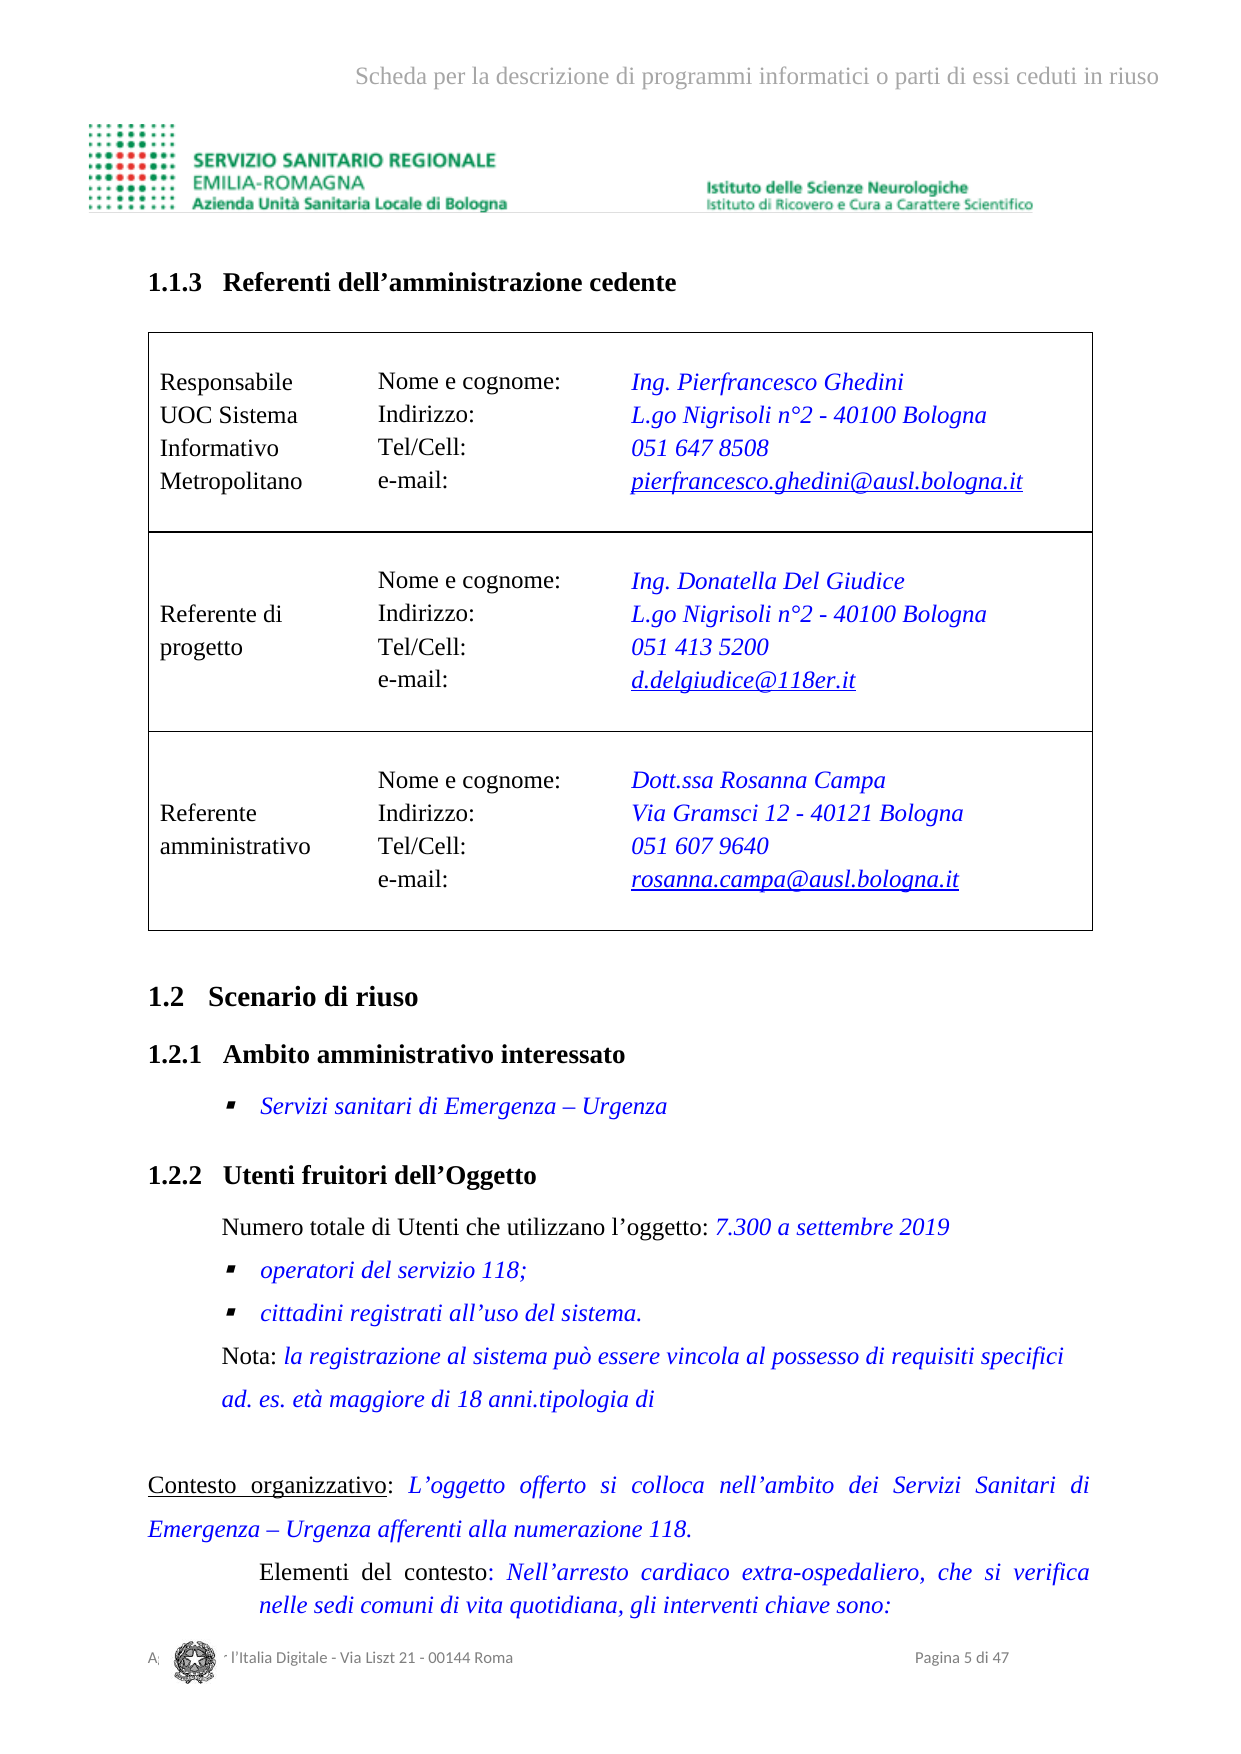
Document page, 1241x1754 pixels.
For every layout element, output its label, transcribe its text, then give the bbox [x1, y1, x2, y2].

table_cell Nome e cognome: Indirizzo: Tel/Cell: e-mail: [366, 533, 620, 731]
table_cell Nome e cognome: Indirizzo: Tel/Cell: e-mail: [366, 732, 620, 930]
table_cell Dott.ssa Rosanna Campa Via Gramsci 12 - 40121 Bologna 051 607 9640 rosanna.campa@ausl.bologna.it [620, 732, 1092, 930]
picture [158, 1639, 224, 1683]
subtitle Referenti dell’amministrazione cedente [148, 266, 1092, 297]
table_header Responsabile UOC Sistema Informativo Metropolitano [149, 333, 366, 531]
subtitle Ambito amministrativo interessato [148, 1038, 1092, 1069]
text Contesto organizzativo: L’oggetto offerto si colloca nell’ambito dei Servizi Sanitari di Emergenza – Urgenza afferenti alla numerazione 118. [148, 1471, 1092, 1542]
subtitle Scenario di riuso [148, 979, 1092, 1013]
text Elementi del contesto: Nell’arresto cardiaco extra-ospedaliero, che si verifica nelle sedi comuni di vita quotidiana, gli interventi chiave sono: [259, 1557, 1092, 1618]
table_cell Referente amministrativo [149, 732, 366, 930]
table_header Ing. Pierfrancesco Ghedini L.go Nigrisoli n°2 - 40100 Bologna 051 647 8508 pierfrancesco.ghedini@ausl.bologna.it [620, 333, 1092, 531]
picture [88, 124, 1036, 216]
table_cell Referente di progetto [149, 533, 366, 731]
text Nota: la registrazione al sistema può essere vincola al possesso di requisiti specifici ad. es. età maggiore di 18 anni.tipologia di [221, 1341, 1092, 1413]
list Servizi sanitari di Emergenza – Urgenza [223, 1091, 1092, 1119]
text Numero totale di Utenti che utilizzano l’oggetto: 7.300 a settembre 2019 [148, 1212, 1092, 1241]
table_cell Ing. Donatella Del Giudice L.go Nigrisoli n°2 - 40100 Bologna 051 413 5200 d.delgiudice@118er.it [620, 533, 1092, 731]
list cittadini registrati all’uso del sistema. [223, 1298, 1092, 1327]
subtitle Utenti fruitori dell’Oggetto [148, 1159, 1092, 1190]
table_header Nome e cognome: Indirizzo: Tel/Cell: e-mail: [366, 333, 620, 531]
list operatori del servizio 118; [223, 1255, 1092, 1284]
